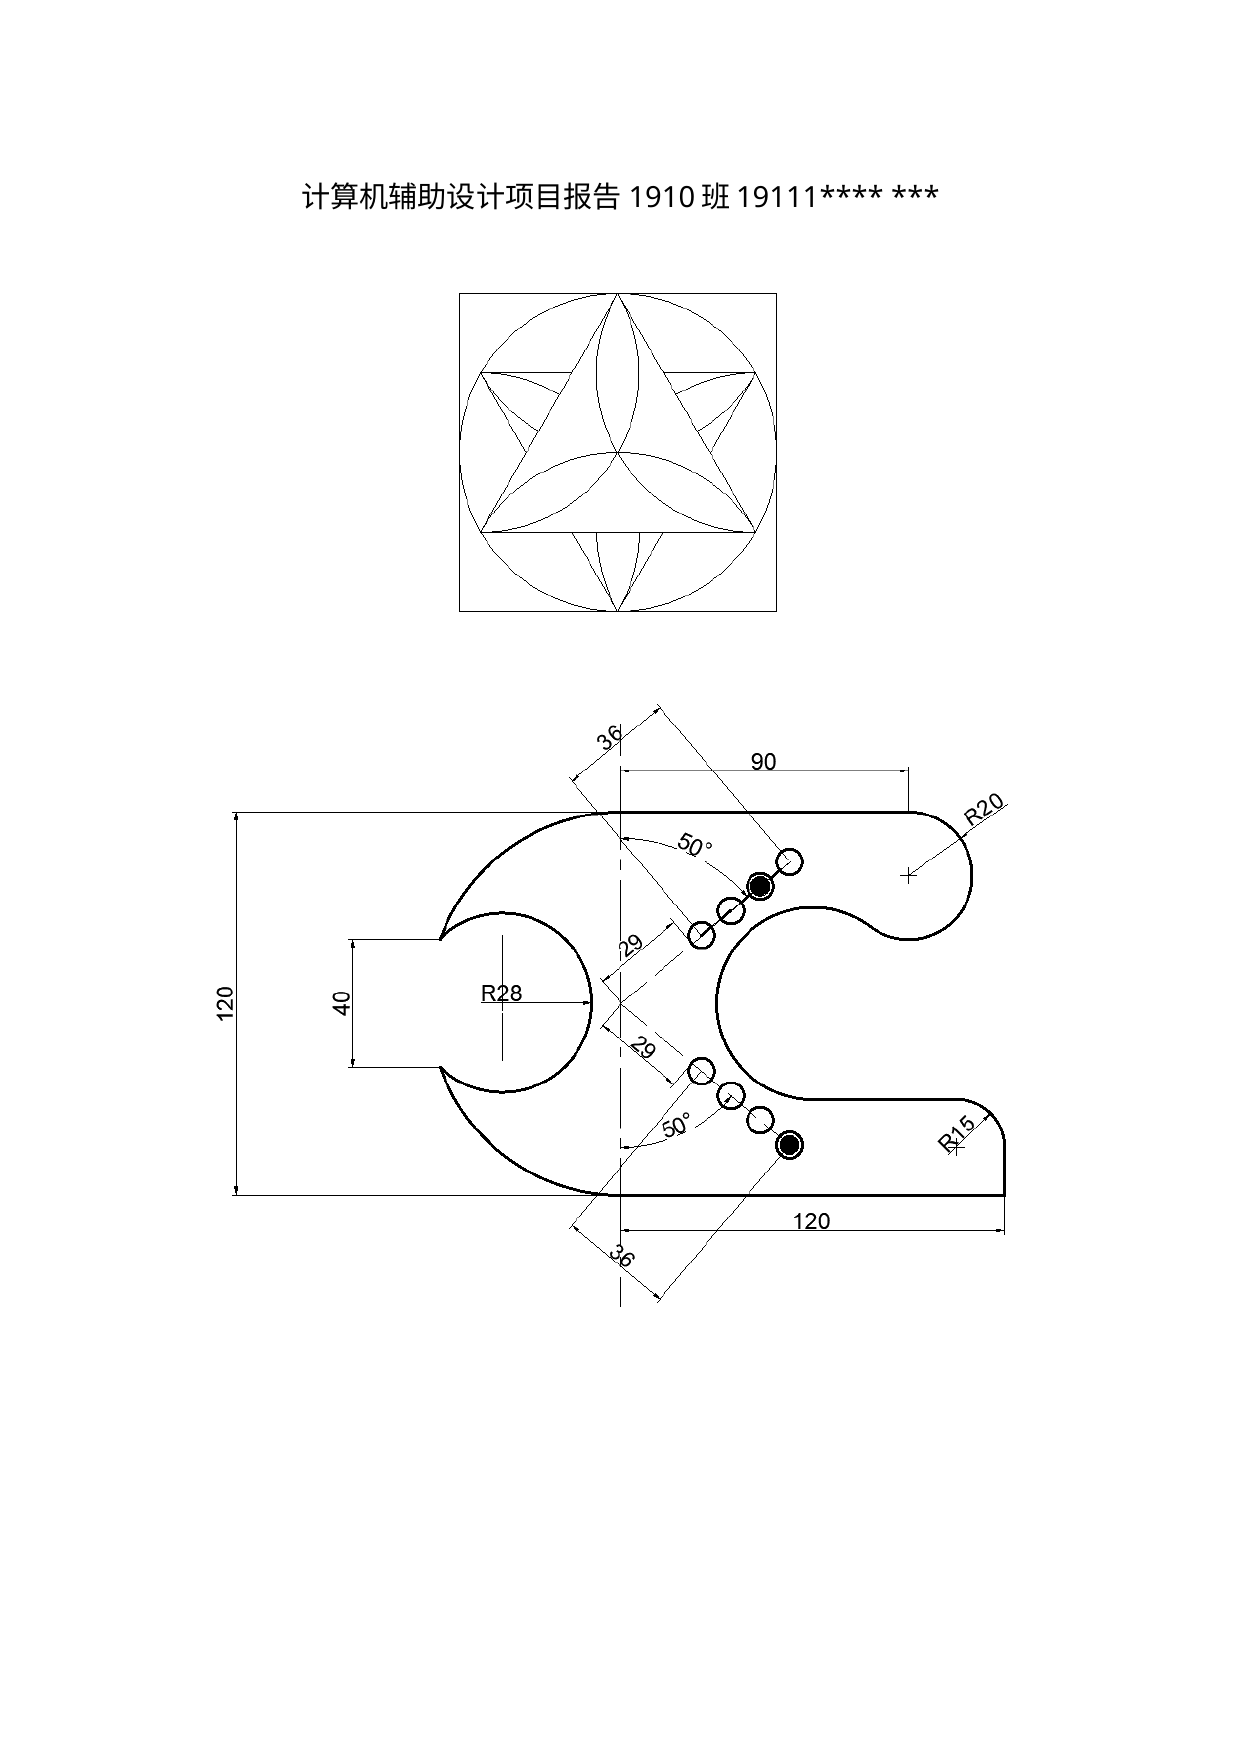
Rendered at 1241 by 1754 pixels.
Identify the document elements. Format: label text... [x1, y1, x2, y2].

text 计算机辅助设计项目报告 1910班19111**** *** [187, 162, 1053, 227]
picture [187, 682, 1053, 1307]
picture [386, 227, 854, 678]
